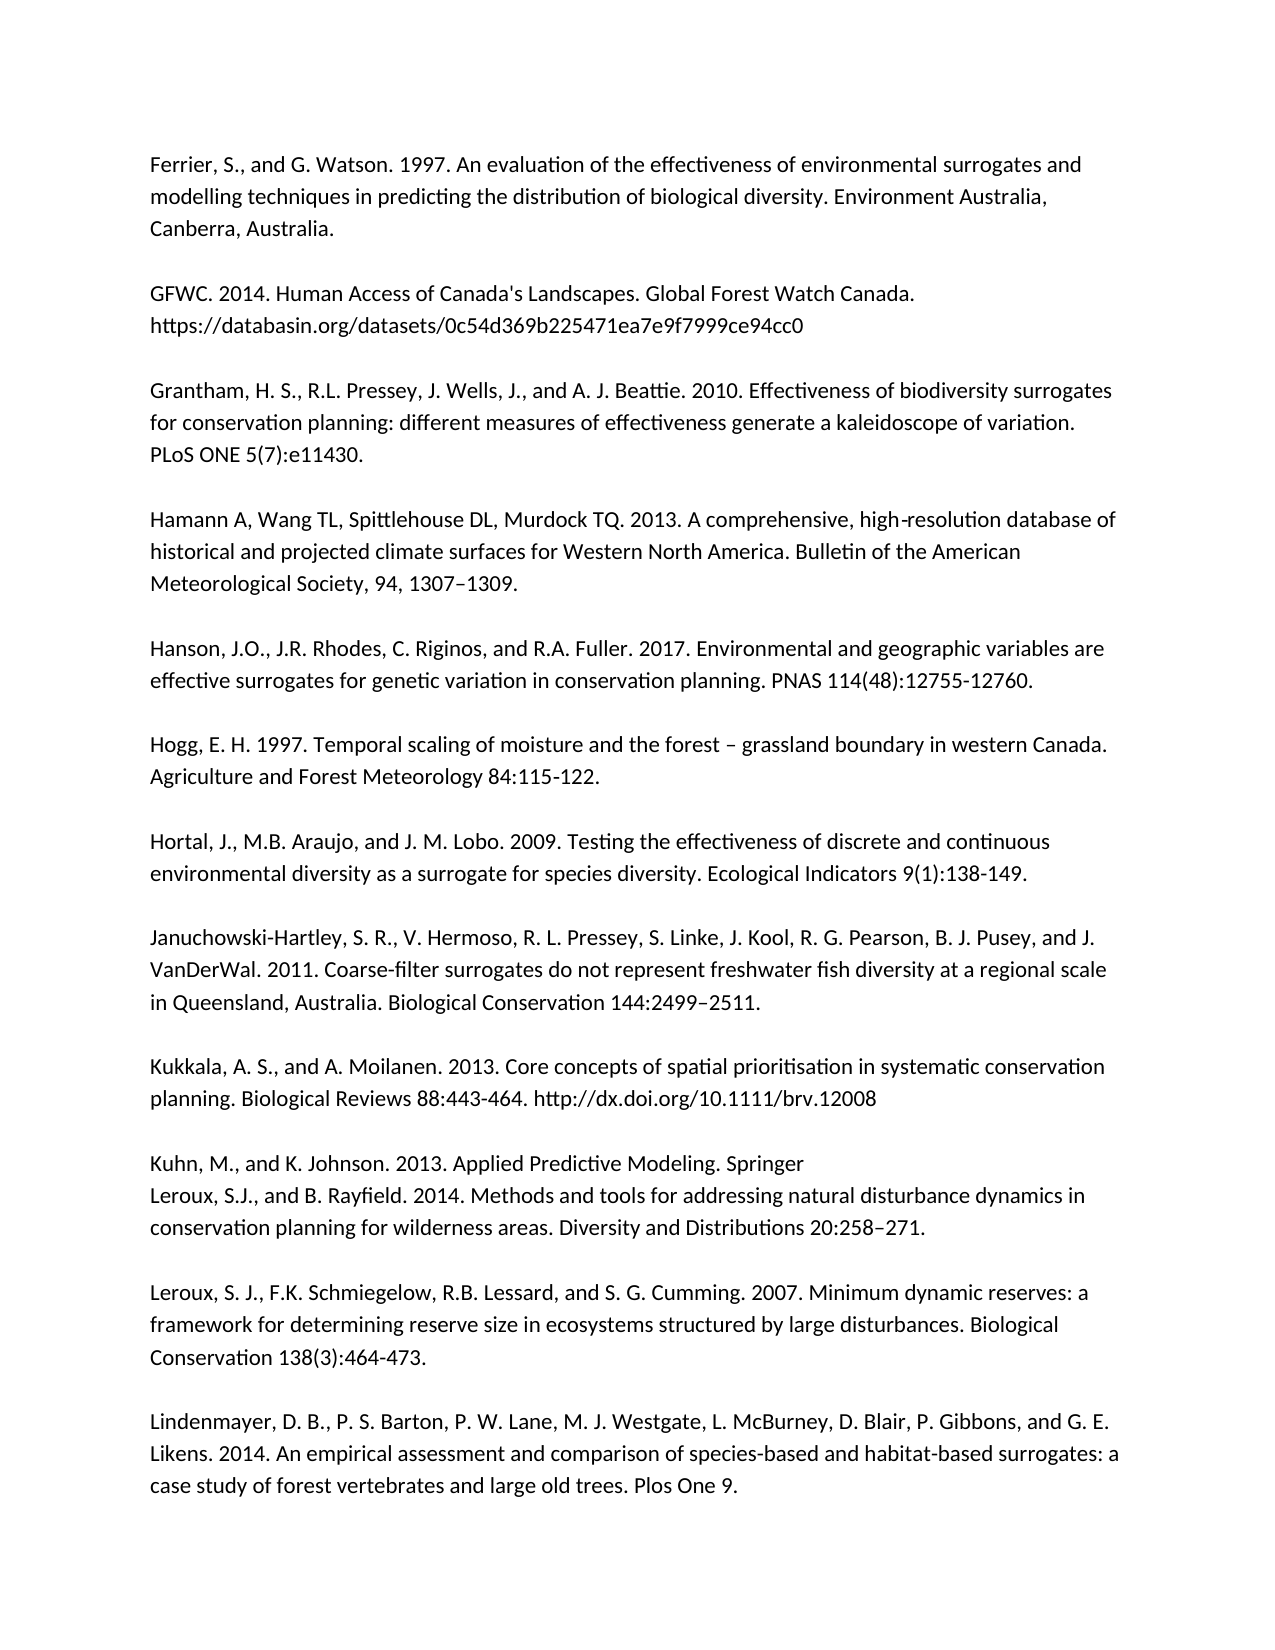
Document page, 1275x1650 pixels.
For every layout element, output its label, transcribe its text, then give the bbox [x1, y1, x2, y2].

text Hanson, J.O., J.R. Rhodes, C. Riginos, and R.A. Fuller. 2017. Environmental and geographic variables are [150, 634, 1125, 662]
text Hogg, E. H. 1997. Temporal scaling of moisture and the forest – grassland boundary in western Canada. Agriculture and Forest Meteorology 84:115‐122. [150, 730, 1125, 790]
text Leroux, S.J., and B. Rayfield. 2014. Methods and tools for addressing natural disturbance dynamics in conservation planning for wilderness areas. Diversity and Distributions 20:258–271. [150, 1181, 1125, 1241]
text Kukkala, A. S., and A. Moilanen. 2013. Core concepts of spatial prioritisation in systematic conservation planning. Biological Reviews 88:443-464. http://dx.doi.org/10.1111/brv.12008 [150, 1052, 1125, 1112]
text Grantham, H. S., R.L. Pressey, J. Wells, J., and A. J. Beattie. 2010. Effectiveness of biodiversity surrogates for conservation planning: different measures of effectiveness generate a kaleidoscope of variation. PLoS ONE 5(7):e11430. [150, 376, 1125, 468]
text Ferrier, S., and G. Watson. 1997. An evaluation of the effectiveness of environmental surrogates and modelling techniques in predicting the distribution of biological diversity. Environment Australia, Canberra, Australia. [150, 150, 1125, 242]
text Hortal, J., M.B. Araujo, and J. M. Lobo. 2009. Testing the effectiveness of discrete and continuous environmental diversity as a surrogate for species diversity. Ecological Indicators 9(1):138-149. [150, 827, 1125, 887]
text Leroux, S. J., F.K. Schmiegelow, R.B. Lessard, and S. G. Cumming. 2007. Minimum dynamic reserves: a framework for determining reserve size in ecosystems structured by large disturbances. Biological Conservation 138(3):464-473. [150, 1278, 1125, 1371]
text Lindenmayer, D. B., P. S. Barton, P. W. Lane, M. J. Westgate, L. McBurney, D. Blair, P. Gibbons, and G. E. Likens. 2014. An empirical assessment and comparison of species-based and habitat-based surrogates: a case study of forest vertebrates and large old trees. Plos One 9. [150, 1407, 1125, 1499]
text Januchowski-Hartley, S. R., V. Hermoso, R. L. Pressey, S. Linke, J. Kool, R. G. Pearson, B. J. Pusey, and J. VanDerWal. 2011. Coarse-filter surrogates do not represent freshwater fish diversity at a regional scale in Queensland, Australia. Biological Conservation 144:2499–2511. [150, 923, 1125, 1016]
text Hamann A, Wang TL, Spittlehouse DL, Murdock TQ. 2013. A comprehensive, high‐resolution database of historical and projected climate surfaces for Western North America. Bulletin of the American Meteorological Society, 94, 1307–1309. [150, 505, 1125, 597]
text effective surrogates for genetic variation in conservation planning. PNAS 114(48):12755-12760. [150, 666, 1125, 694]
text Kuhn, M., and K. Johnson. 2013. Applied Predictive Modeling. Springer [150, 1149, 1125, 1177]
text GFWC. 2014. Human Access of Canada's Landscapes. Global Forest Watch Canada. https://databasin.org/datasets/0c54d369b225471ea7e9f7999ce94cc0 [150, 279, 1125, 339]
